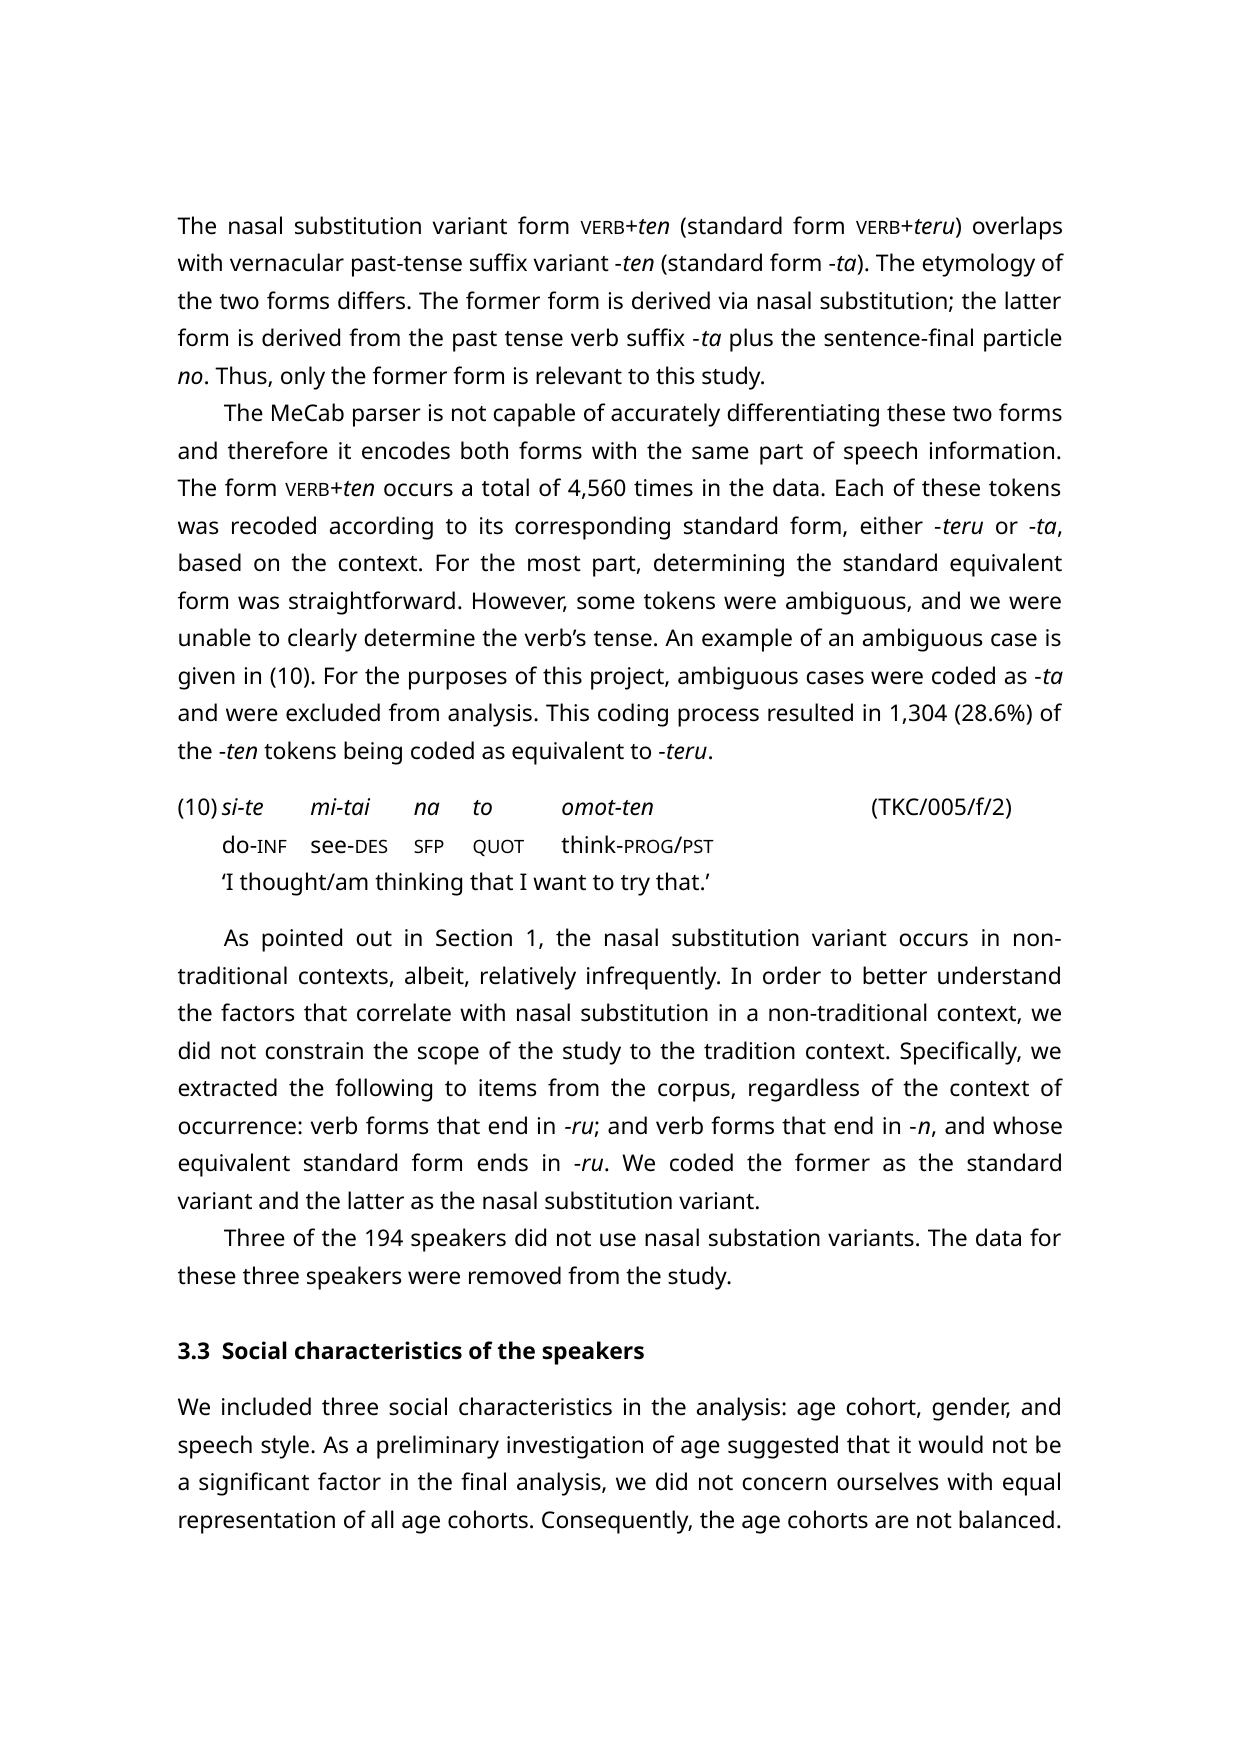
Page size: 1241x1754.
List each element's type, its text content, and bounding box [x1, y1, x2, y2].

text The MeCab parser is not capable of accurately differentiating these two forms and therefore it encodes both forms with the same part of speech information. The form verb+ten occurs a total of 4,560 times in the data. Each of these tokens was recoded according to its corresponding standard form, either -teru or -ta, based on the context. For the most part, determining the standard equivalent form was straightforward. However, some tokens were ambiguous, and we were unable to clearly determine the verb’s tense. An example of an ambiguous case is given in (10). For the purposes of this project, ambiguous cases were coded as -ta and were excluded from analysis. This coding process resulted in 1,304 (28.6%) of the -ten tokens being coded as equivalent to -teru. [177, 394, 1063, 769]
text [177, 1388, 1063, 1538]
text ‘I thought/am thinking that I want to try that.’ [177, 863, 1063, 901]
text do-inf see-des sfp quot think-prog/pst [177, 826, 1063, 863]
text () si-te mi-tai na to omot-ten (TKC/005/f/2) [177, 788, 1063, 826]
text The nasal substitution variant form verb+ten (standard form verb+teru) overlaps with vernacular past-tense suffix variant -ten (standard form -ta). The etymology of the two forms differs. The former form is derived via nasal substitution; the latter form is derived from the past tense verb suffix -ta plus the sentence-final particle no. Thus, only the former form is relevant to this study. [177, 207, 1063, 394]
text Three of the 194 speakers did not use nasal substation variants. The data for these three speakers were removed from the study. [177, 1219, 1063, 1294]
text As pointed out in Section 1, the nasal substitution variant occurs in non-traditional contexts, albeit, relatively infrequently. In order to better understand the factors that correlate with nasal substitution in a non-traditional context, we did not constrain the scope of the study to the tradition context. Specifically, we extracted the following to items from the corpus, regardless of the context of occurrence: verb forms that end in -ru; and verb forms that end in -n, and whose equivalent standard form ends in -ru. We coded the former as the standard variant and the latter as the nasal substitution variant. [177, 919, 1063, 1219]
text 3.3 Social characteristics of the speakers [177, 1332, 1063, 1369]
